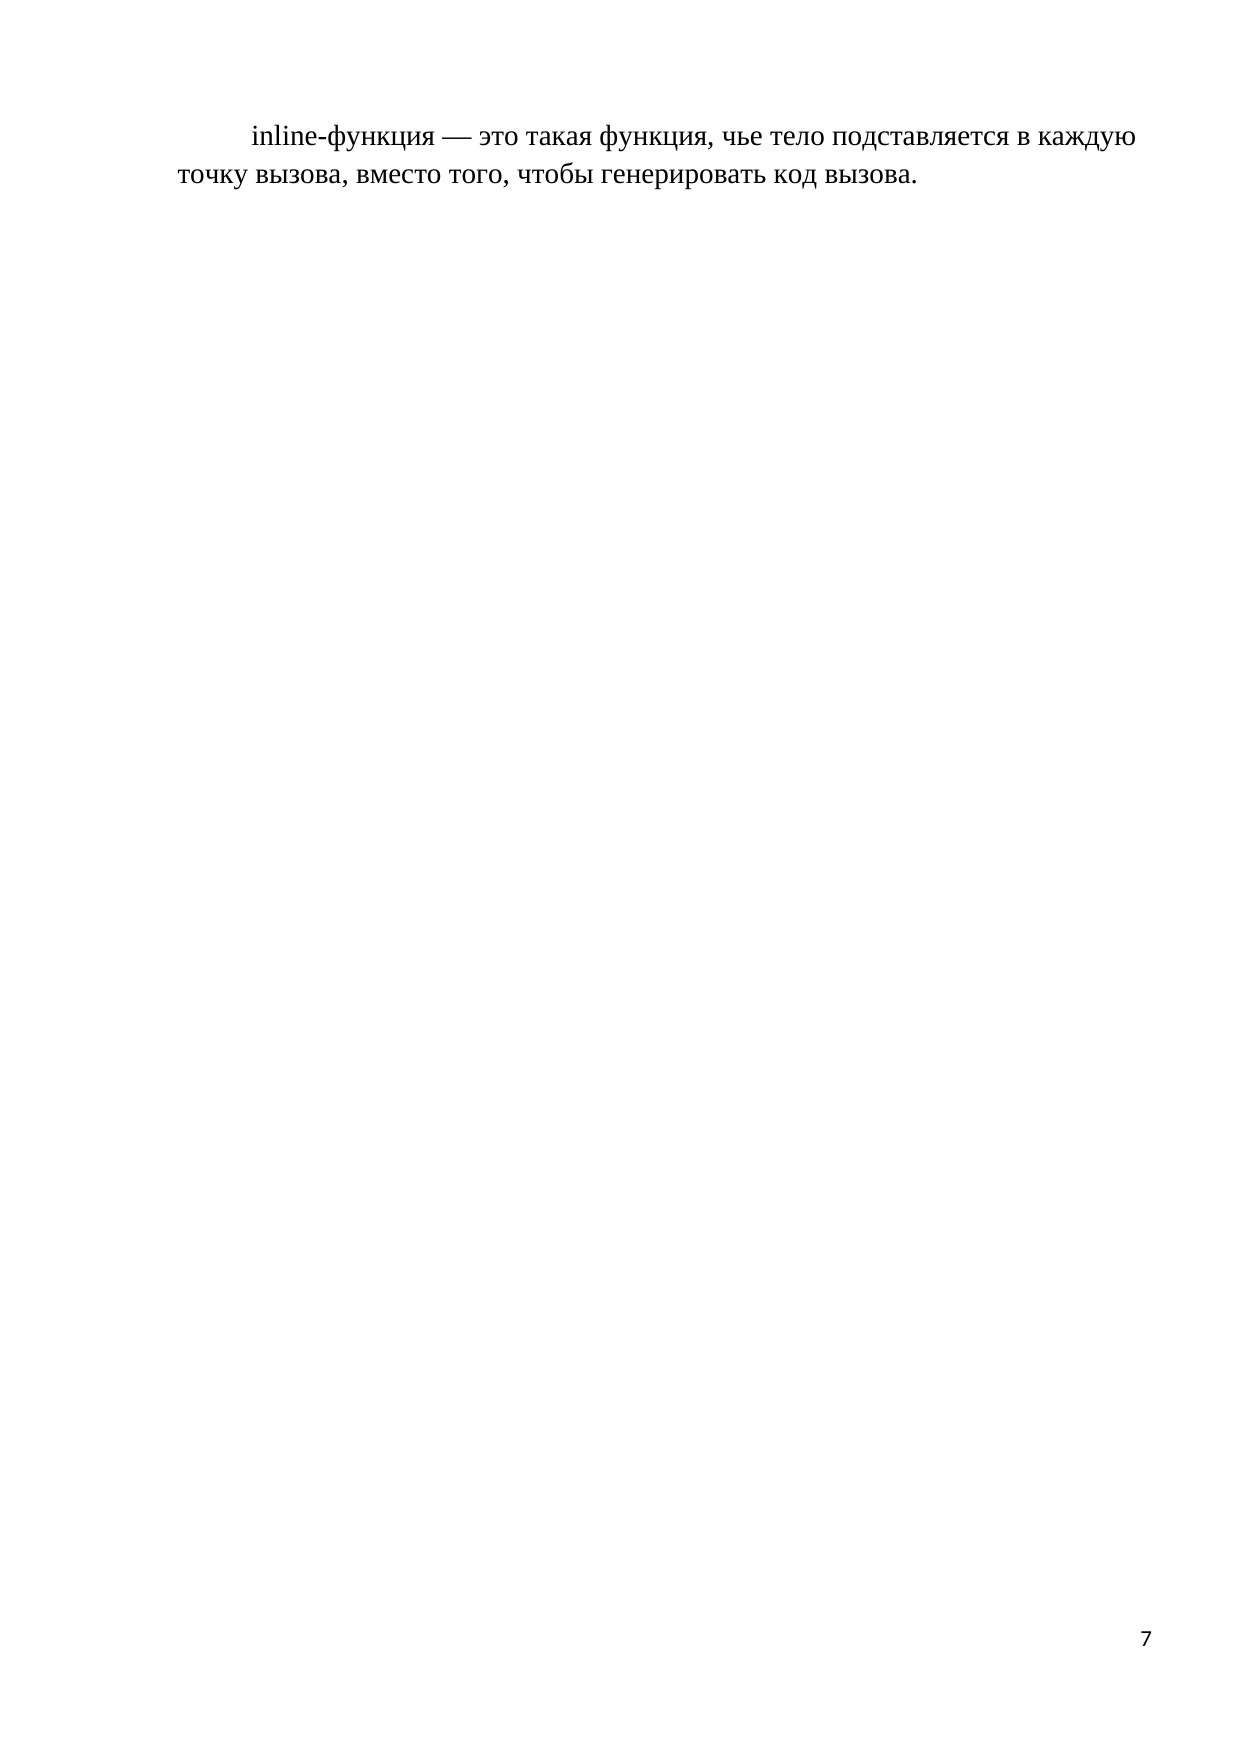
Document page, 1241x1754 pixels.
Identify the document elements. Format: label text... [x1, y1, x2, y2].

text inline-функция — это такая функция, чье тело подставляется в каждую точку вызова, вместо того, чтобы генерировать код вызова. [177, 118, 1152, 190]
